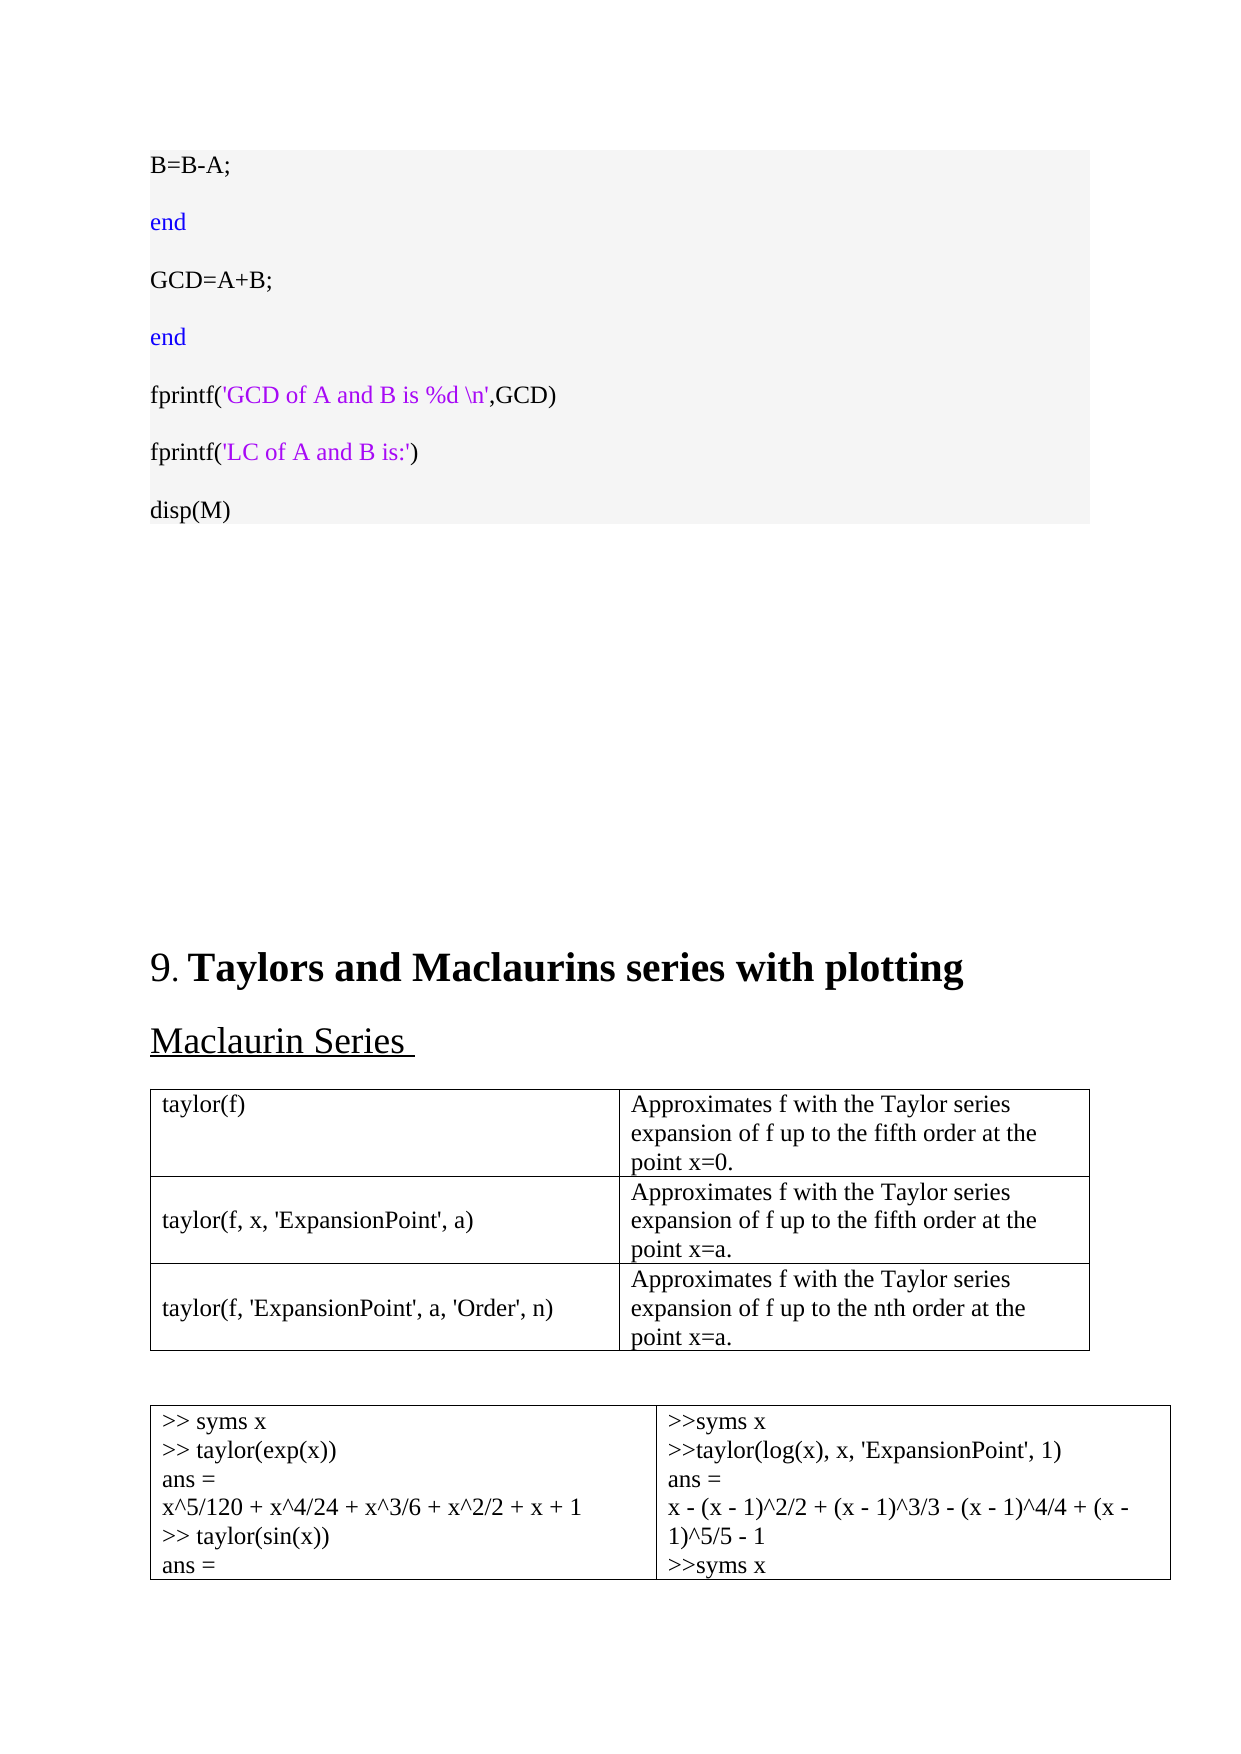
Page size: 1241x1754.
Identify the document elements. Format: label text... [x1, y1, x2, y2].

text fprintf('LC of A and B is:') [150, 437, 1090, 466]
text B=B-A; [150, 150, 1090, 179]
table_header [657, 1406, 1170, 1579]
table_header taylor(f) [151, 1090, 619, 1176]
table_cell Approximates f with the Taylor series expansion of f up to the nth order at the point x=a. [620, 1264, 1089, 1350]
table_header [151, 1406, 656, 1579]
text GCD=A+B; [150, 265, 1090, 294]
text fprintf('GCD of A and B is %d \n',GCD) [150, 380, 1090, 409]
table_header Approximates f with the Taylor series expansion of f up to the fifth order at the point x=0. [620, 1090, 1089, 1176]
text disp(M) [150, 495, 1090, 524]
text Maclaurin Series [150, 1018, 1090, 1061]
table_cell taylor(f, 'ExpansionPoint', a, 'Order', n) [151, 1264, 619, 1350]
text end [150, 322, 1090, 351]
table_cell Approximates f with the Taylor series expansion of f up to the fifth order at the point x=a. [620, 1177, 1089, 1263]
text 9. Taylors and Maclaurins series with plotting [150, 942, 1090, 990]
table_cell taylor(f, x, 'ExpansionPoint', a) [151, 1177, 619, 1263]
text end [150, 207, 1090, 236]
